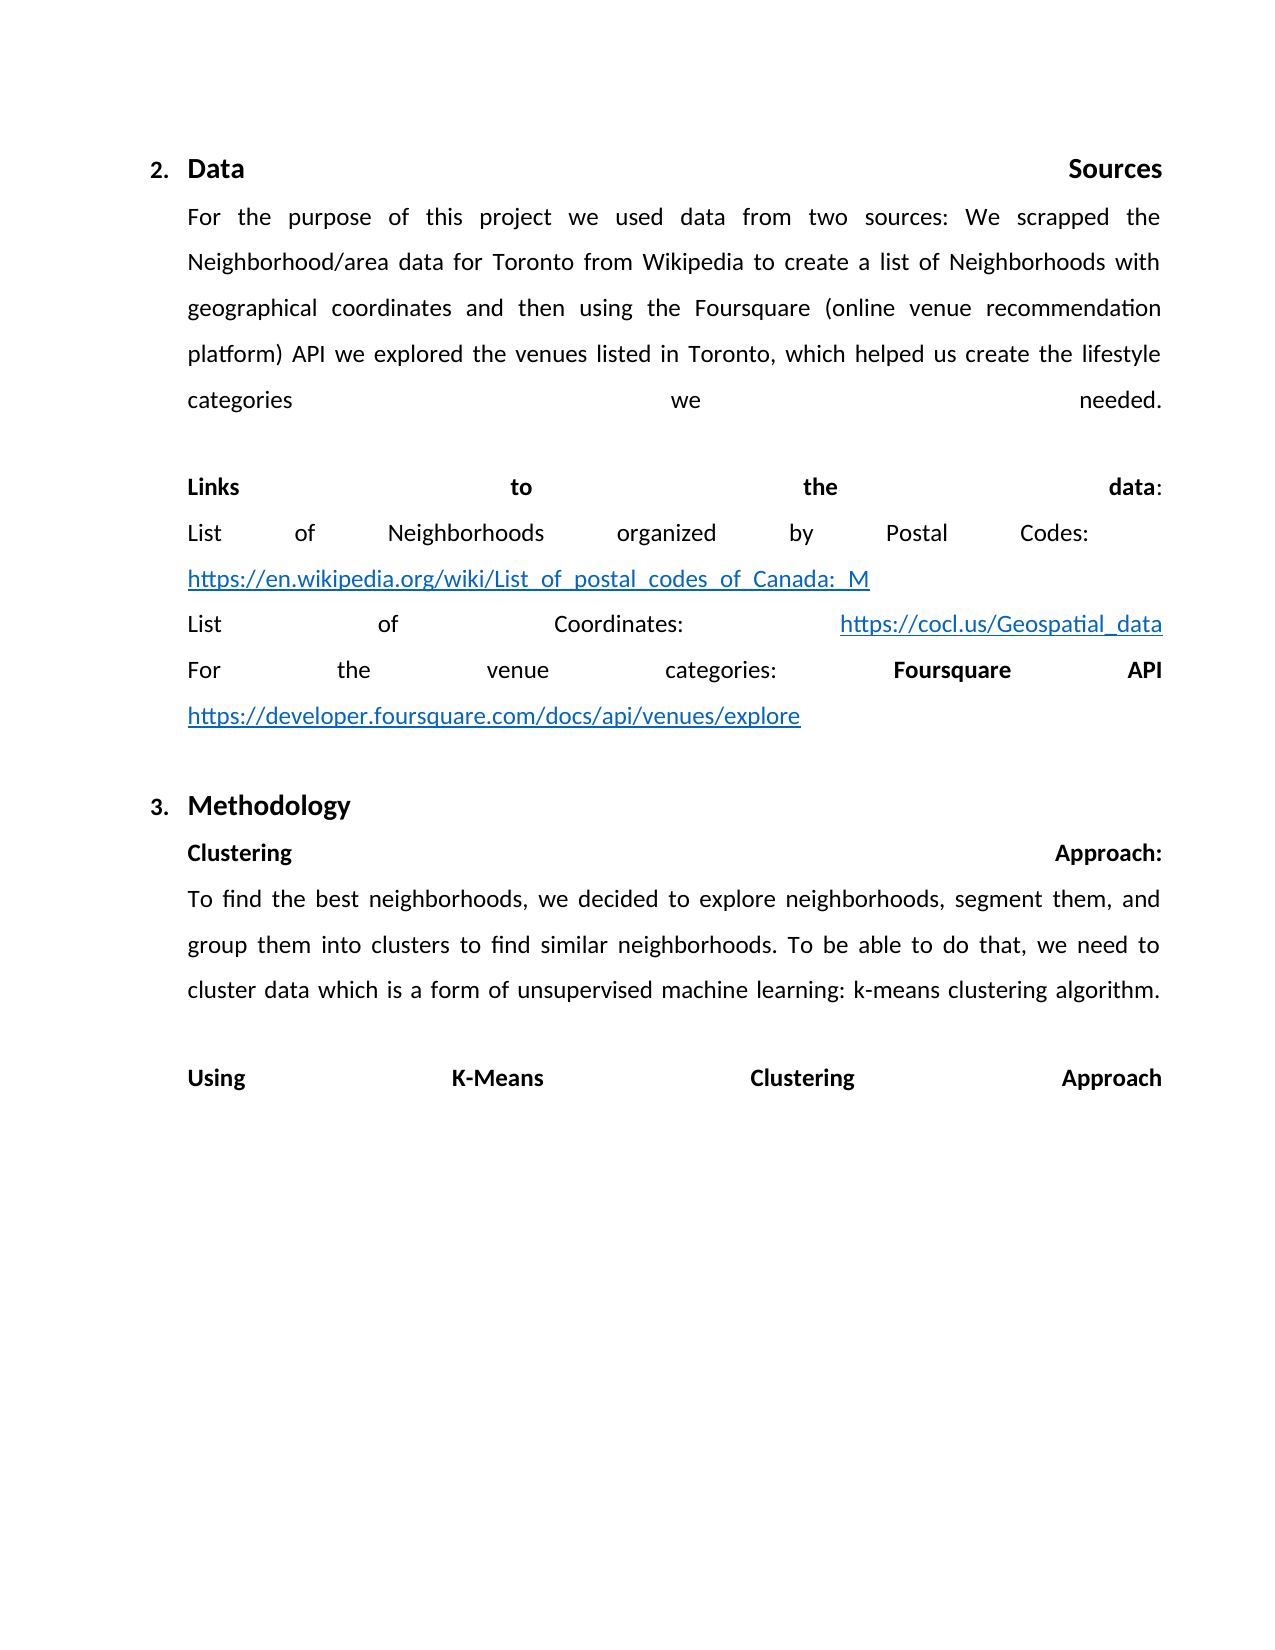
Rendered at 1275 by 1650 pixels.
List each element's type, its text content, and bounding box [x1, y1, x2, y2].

list Data Sources For the purpose of this project we used data from two sources: We scrapped the Neighborhood/area data for Toronto from Wikipedia to create a list of Neighborhoods with geographical coordinates and then using the Foursquare (online venue recommendation platform) API we explored the venues listed in Toronto, which helped us create the lifestyle categories we needed. Links to the data: List of Neighborhoods organized by Postal Codes: https://en.wikipedia.org/wiki/List_of_postal_codes_of_Canada:_M List of Coordinates: https://cocl.us/Geospatial_data For the venue categories: Foursquare API https://developer.foursquare.com/docs/api/venues/explore [150, 150, 1162, 773]
list Methodology Clustering Approach: To find the best neighborhoods, we decided to explore neighborhoods, segment them, and group them into clusters to find similar neighborhoods. To be able to do that, we need to cluster data which is a form of unsupervised machine learning: k-means clustering algorithm. Using K-Means Clustering Approach Map of Toronto: [150, 787, 1162, 1093]
